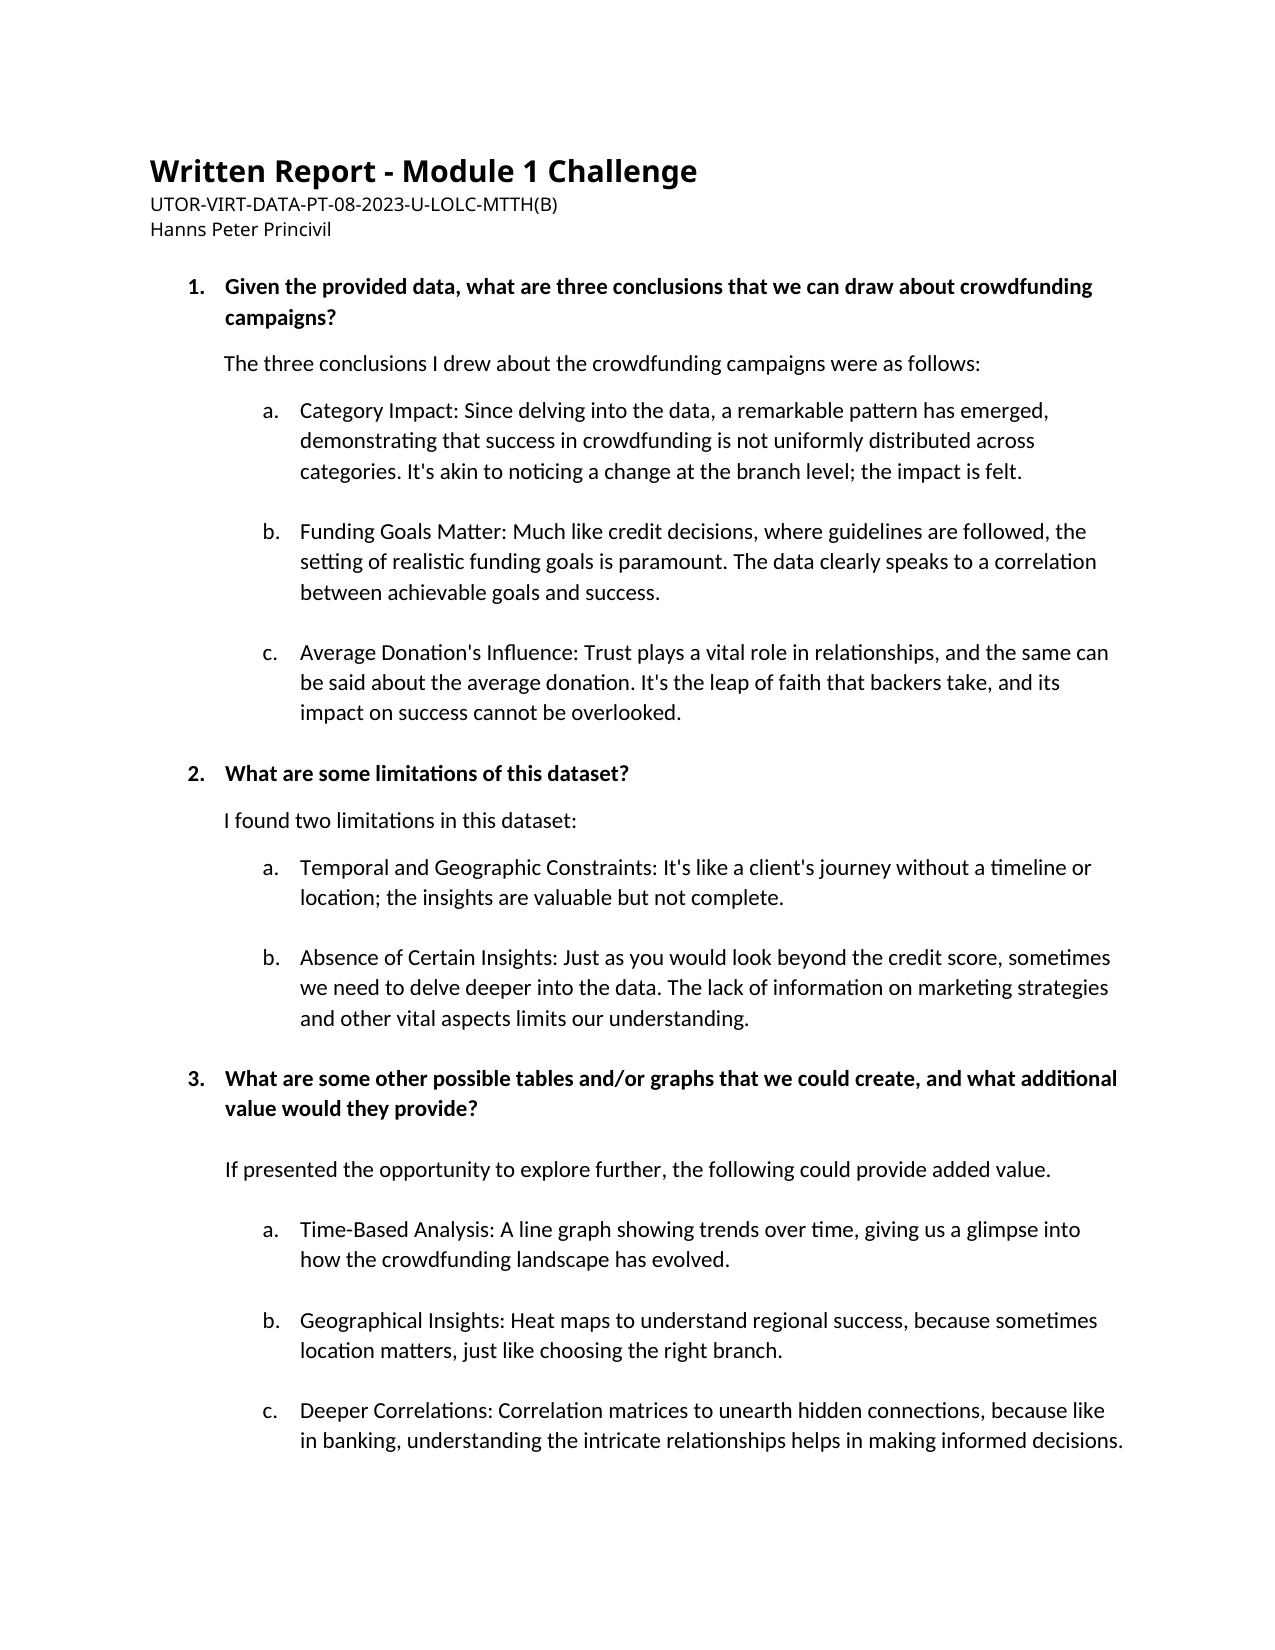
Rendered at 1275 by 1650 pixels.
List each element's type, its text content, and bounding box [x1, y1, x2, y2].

list Time-Based Analysis: A line graph showing trends over time, giving us a glimpse into how the crowdfunding landscape has evolved. [262, 1215, 1125, 1273]
list Geographical Insights: Heat maps to understand regional success, because sometimes location matters, just like choosing the right branch. [262, 1306, 1125, 1364]
list Given the provided data, what are three conclusions that we can draw about crowdfunding campaigns? [187, 272, 1125, 331]
text I found two limitations in this dataset: [224, 806, 1125, 834]
list What are some other possible tables and/or graphs that we could create, and what additional value would they provide? [187, 1064, 1125, 1122]
text Hanns Peter Princivil [150, 217, 1125, 242]
list Funding Goals Matter: Much like credit decisions, where guidelines are followed, the setting of realistic funding goals is paramount. The data clearly speaks to a correlation between achievable goals and success. [262, 517, 1125, 606]
text Written Report - Module 1 Challenge [150, 150, 1125, 191]
list Temporal and Geographic Constraints: It's like a client's journey without a timeline or location; the insights are valuable but not complete. [262, 853, 1125, 911]
list If presented the opportunity to explore further, the following could provide added value. [225, 1155, 1125, 1183]
list Average Donation's Influence: Trust plays a vital role in relationships, and the same can be said about the average donation. It's the leap of faith that backers take, and its impact on success cannot be overlooked. [262, 638, 1125, 726]
list Absence of Certain Insights: Just as you would look beyond the credit score, sometimes we need to delve deeper into the data. The lack of information on marketing strategies and other vital aspects limits our understanding. [262, 943, 1125, 1032]
list Deeper Correlations: Correlation matrices to unearth hidden connections, because like in banking, understanding the intricate relationships helps in making informed decisions. [262, 1396, 1125, 1454]
text UTOR-VIRT-DATA-PT-08-2023-U-LOLC-MTTH(B) [150, 191, 1125, 217]
text The three conclusions I drew about the crowdfunding campaigns were as follows: [224, 349, 1125, 377]
list What are some limitations of this dataset? [187, 759, 1125, 787]
list Category Impact: Since delving into the data, a remarkable pattern has emerged, demonstrating that success in crowdfunding is not uniformly distributed across categories. It's akin to noticing a change at the branch level; the impact is felt. [262, 396, 1125, 485]
